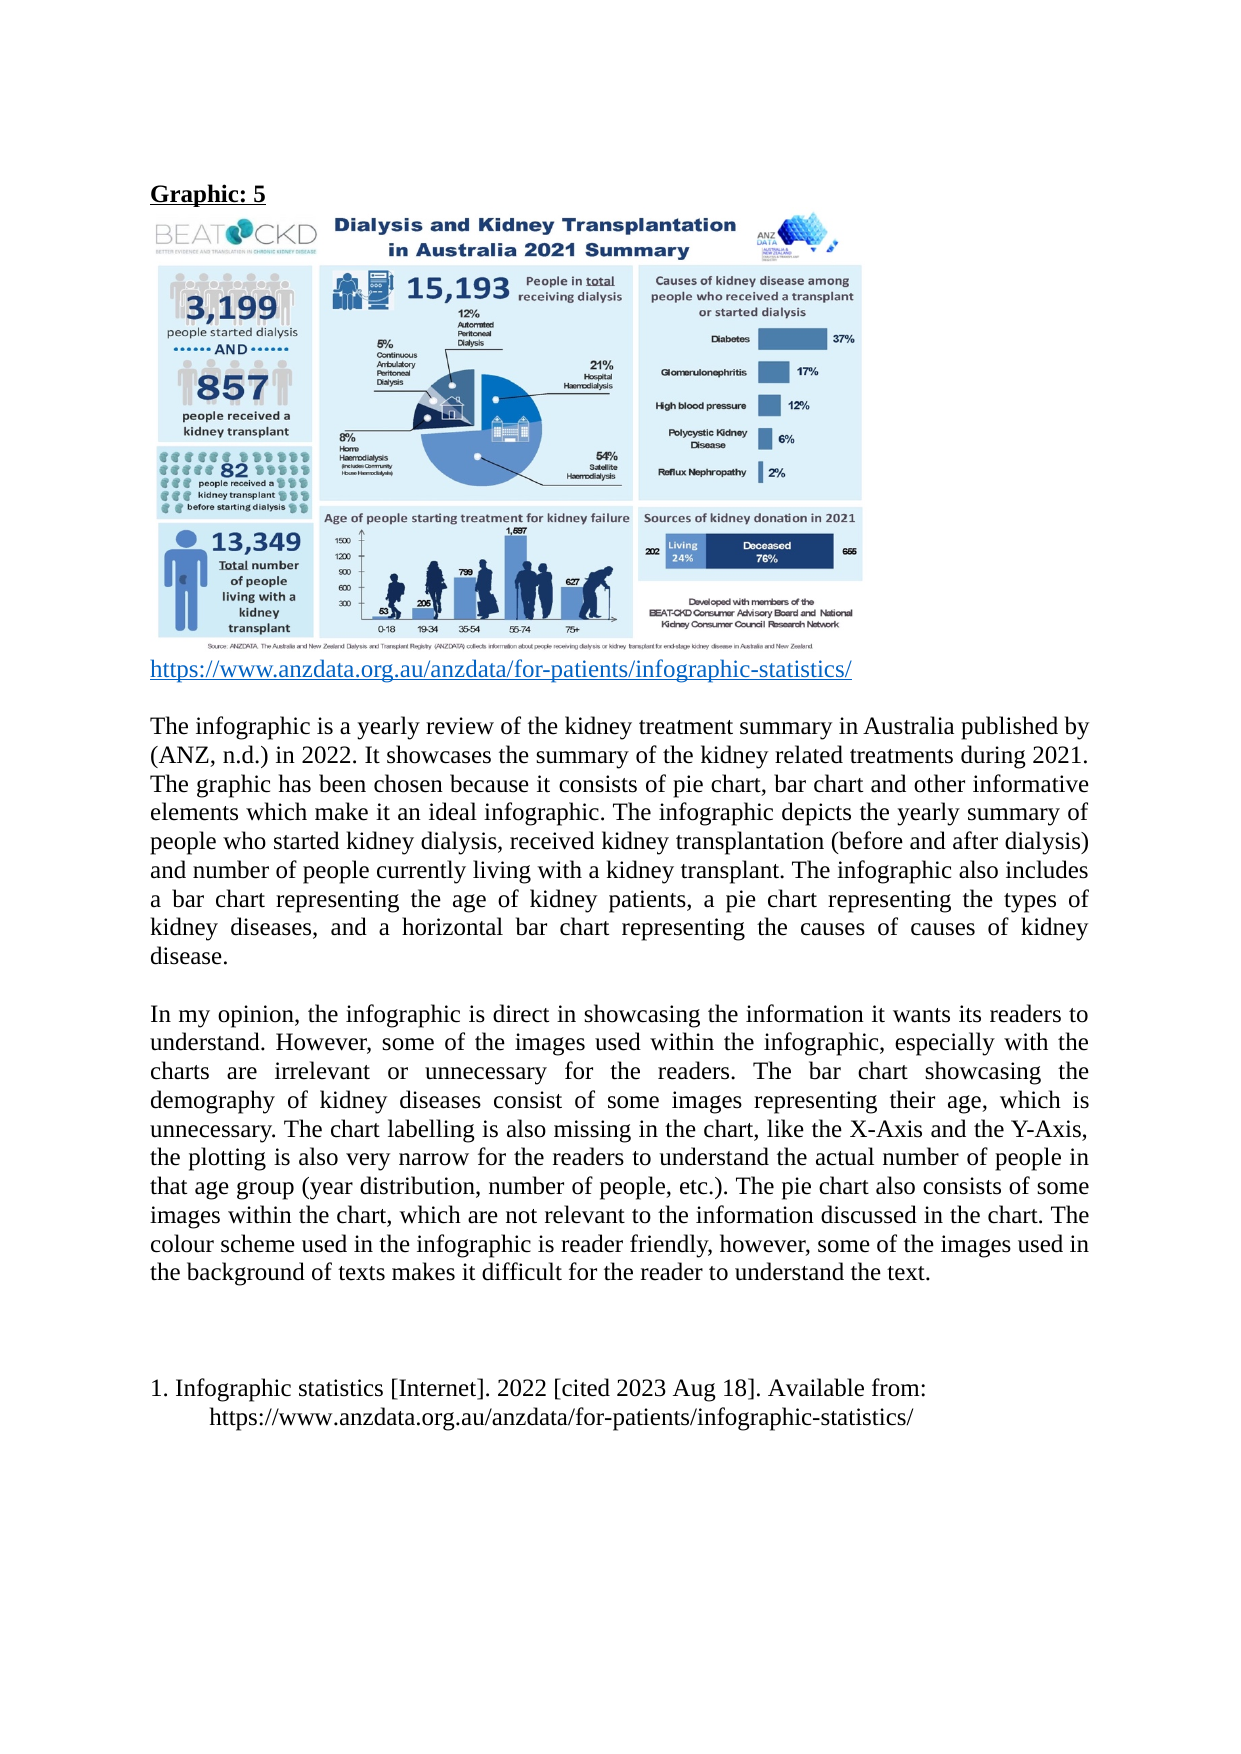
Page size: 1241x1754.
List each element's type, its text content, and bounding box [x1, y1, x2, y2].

text https://www.anzdata.org.au/anzdata/for-patients/infographic-statistics/ [150, 654, 1090, 682]
text 1. Infographic statistics [Internet]. 2022 [cited 2023 Aug 18]. Available from: https://www.anzdata.org.au/anzdata/for-patients/infographic-statistics/ [150, 1373, 1090, 1430]
text The infographic is a yearly review of the kidney treatment summary in Australia published by in 2022. It showcases the summary of the kidney related treatments during 2021. The graphic has been chosen because it consists of pie chart, bar chart and other informative elements which make it an ideal infographic. The infographic depicts the yearly summary of people who started kidney dialysis, received kidney transplantation (before and after dialysis) and number of people currently living with a kidney transplant. The infographic also includes a bar chart representing the age of kidney patients, a pie chart representing the types of kidney diseases, and a horizontal bar chart representing the causes of causes of kidney disease. [150, 711, 1090, 970]
text Graphic: 5 [150, 179, 1090, 207]
picture [150, 207, 867, 654]
text In my opinion, the infographic is direct in showcasing the information it wants its readers to understand. However, some of the images used within the infographic, especially with the charts are irrelevant or unnecessary for the readers. The bar chart showcasing the demography of kidney diseases consist of some images representing their age, which is unnecessary. The chart labelling is also missing in the chart, like the X-Axis and the Y-Axis, the plotting is also very narrow for the readers to understand the actual number of people in that age group (year distribution, number of people, etc.). The pie chart also consists of some images within the chart, which are not relevant to the information discussed in the chart. The colour scheme used in the infographic is reader friendly, however, some of the images used in the background of texts makes it difficult for the reader to understand the text. [150, 999, 1090, 1286]
